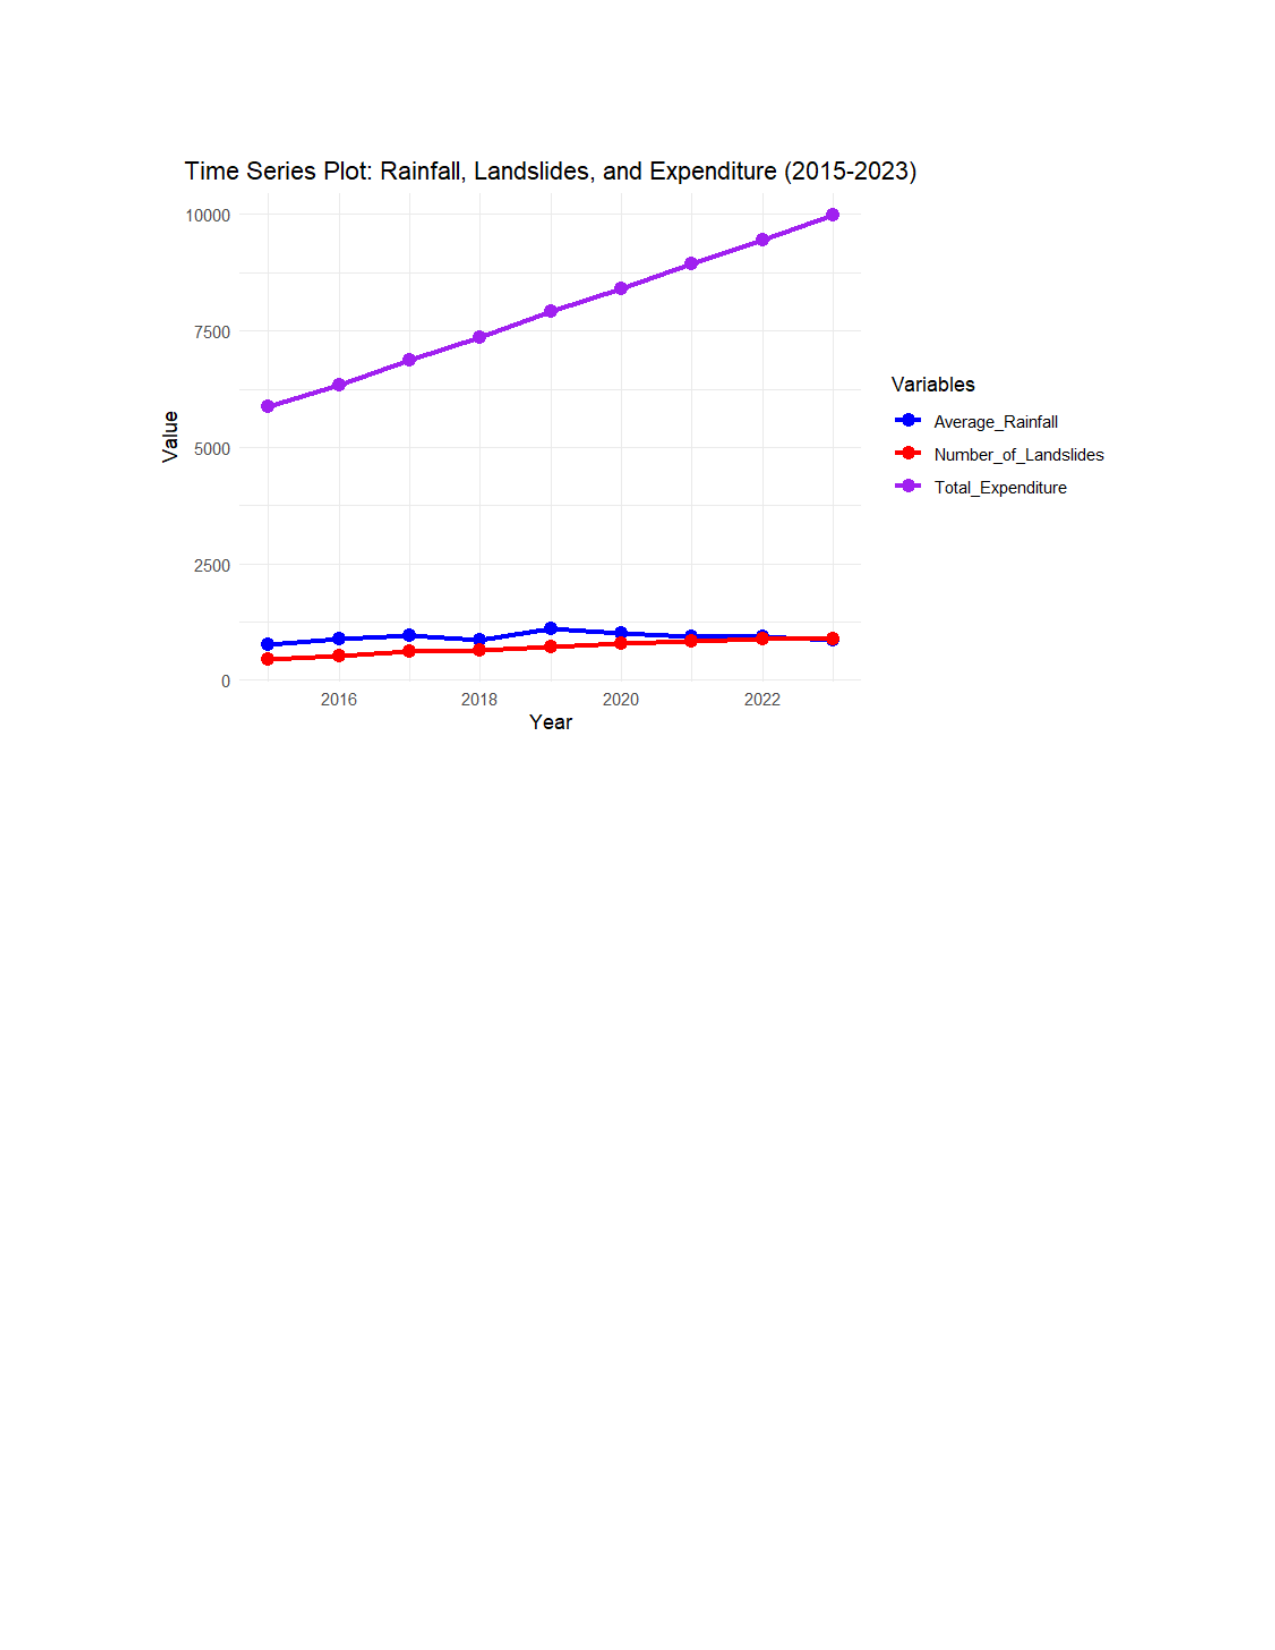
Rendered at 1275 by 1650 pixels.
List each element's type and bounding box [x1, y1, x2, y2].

picture [150, 150, 1125, 744]
